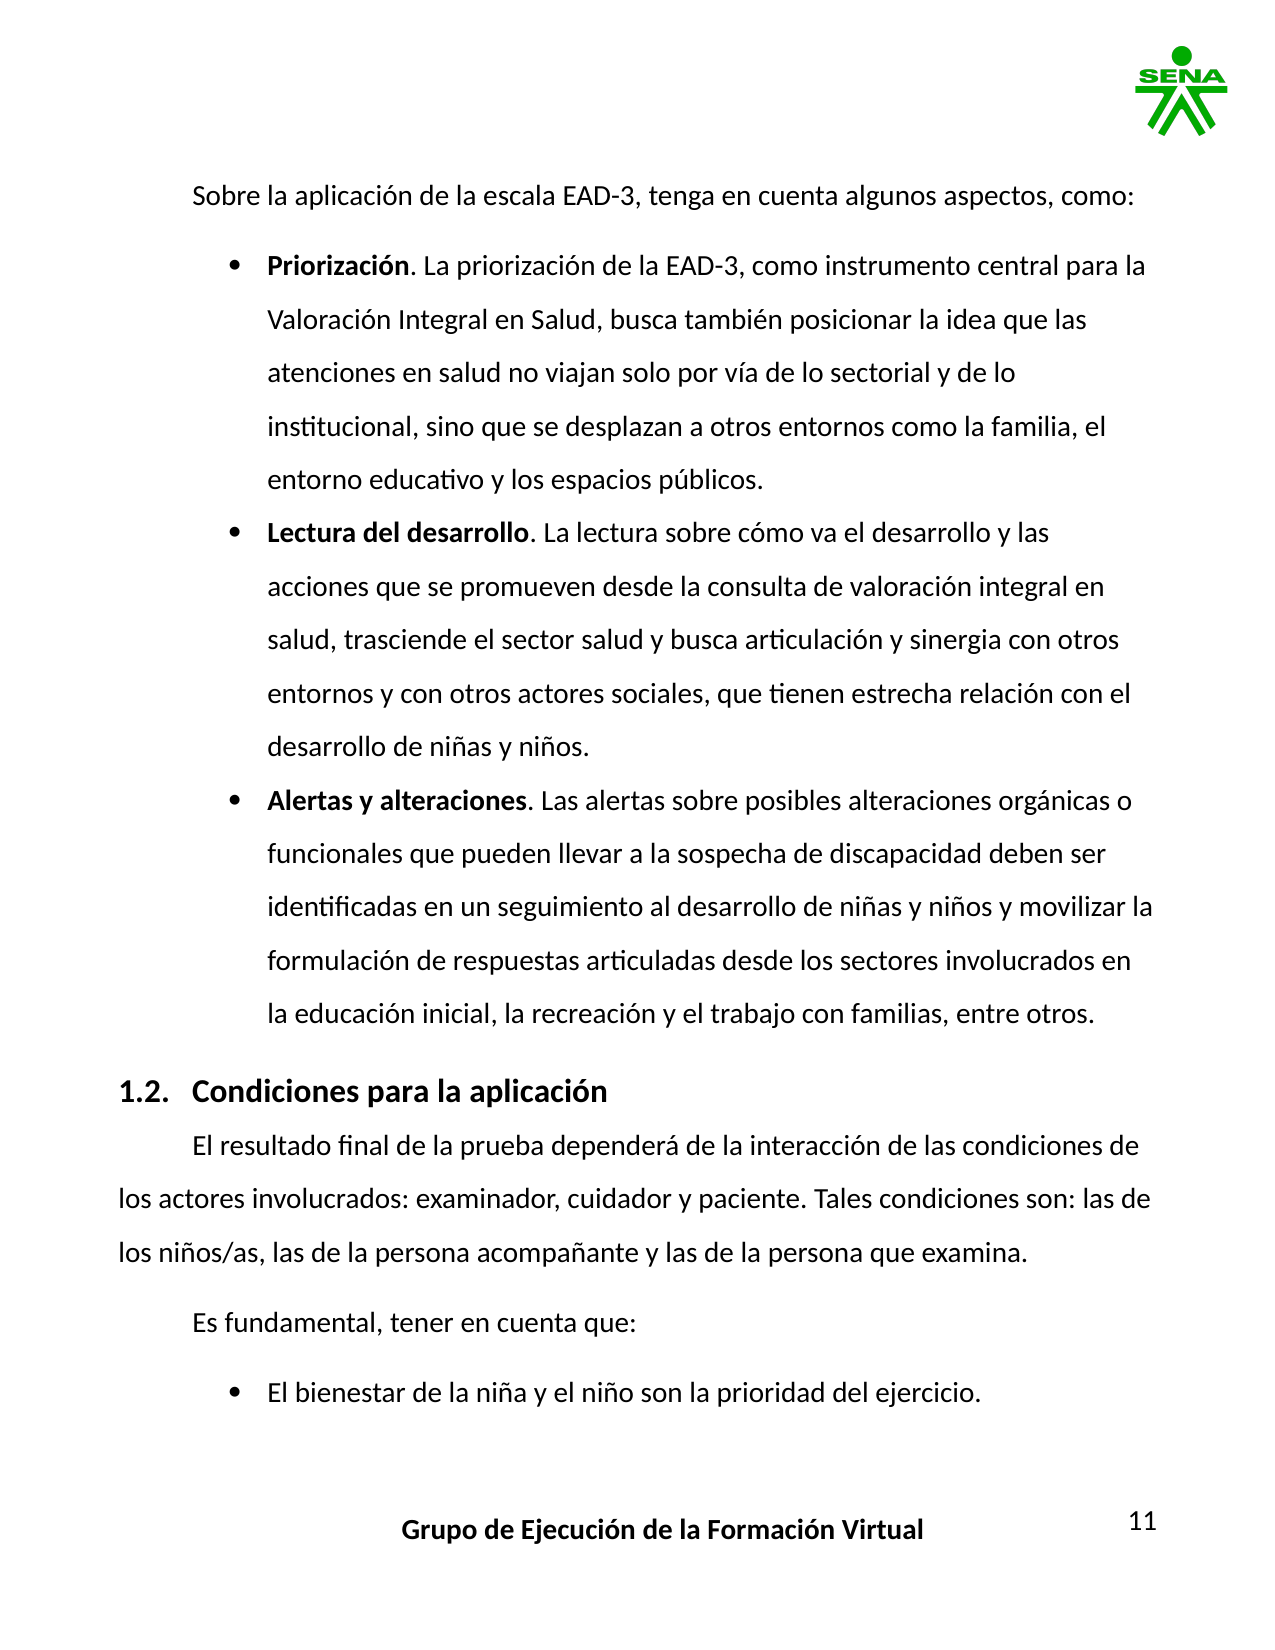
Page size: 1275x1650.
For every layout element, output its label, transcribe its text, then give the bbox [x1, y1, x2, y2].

list El bienestar de la niña y el niño son la prioridad del ejercicio. [229, 1374, 1157, 1410]
text Sobre la aplicación de la escala EAD-3, tenga en cuenta algunos aspectos, como: [118, 177, 1157, 213]
picture [1135, 46, 1228, 136]
list Priorización. La priorización de la EAD-3, como instrumento central para la Valoración Integral en Salud, busca también posicionar la idea que las atenciones en salud no viajan solo por vía de lo sectorial y de lo institucional, sino que se desplazan a otros entornos como la familia, el entorno educativo y los espacios públicos. [229, 247, 1157, 497]
subtitle Condiciones para la aplicación [118, 1070, 1157, 1110]
list Alertas y alteraciones. Las alertas sobre posibles alteraciones orgánicas o funcionales que pueden llevar a la sospecha de discapacidad deben ser identificadas en un seguimiento al desarrollo de niñas y niños y movilizar la formulación de respuestas articuladas desde los sectores involucrados en la educación inicial, la recreación y el trabajo con familias, entre otros. [229, 782, 1157, 1031]
text Es fundamental, tener en cuenta que: [118, 1304, 1157, 1340]
list Lectura del desarrollo. La lectura sobre cómo va el desarrollo y las acciones que se promueven desde la consulta de valoración integral en salud, trasciende el sector salud y busca articulación y sinergia con otros entornos y con otros actores sociales, que tienen estrecha relación con el desarrollo de niñas y niños. [229, 514, 1157, 764]
text El resultado final de la prueba dependerá de la interacción de las condiciones de los actores involucrados: examinador, cuidador y paciente. Tales condiciones son: las de los niños/as, las de la persona acompañante y las de la persona que examina. [118, 1127, 1157, 1269]
